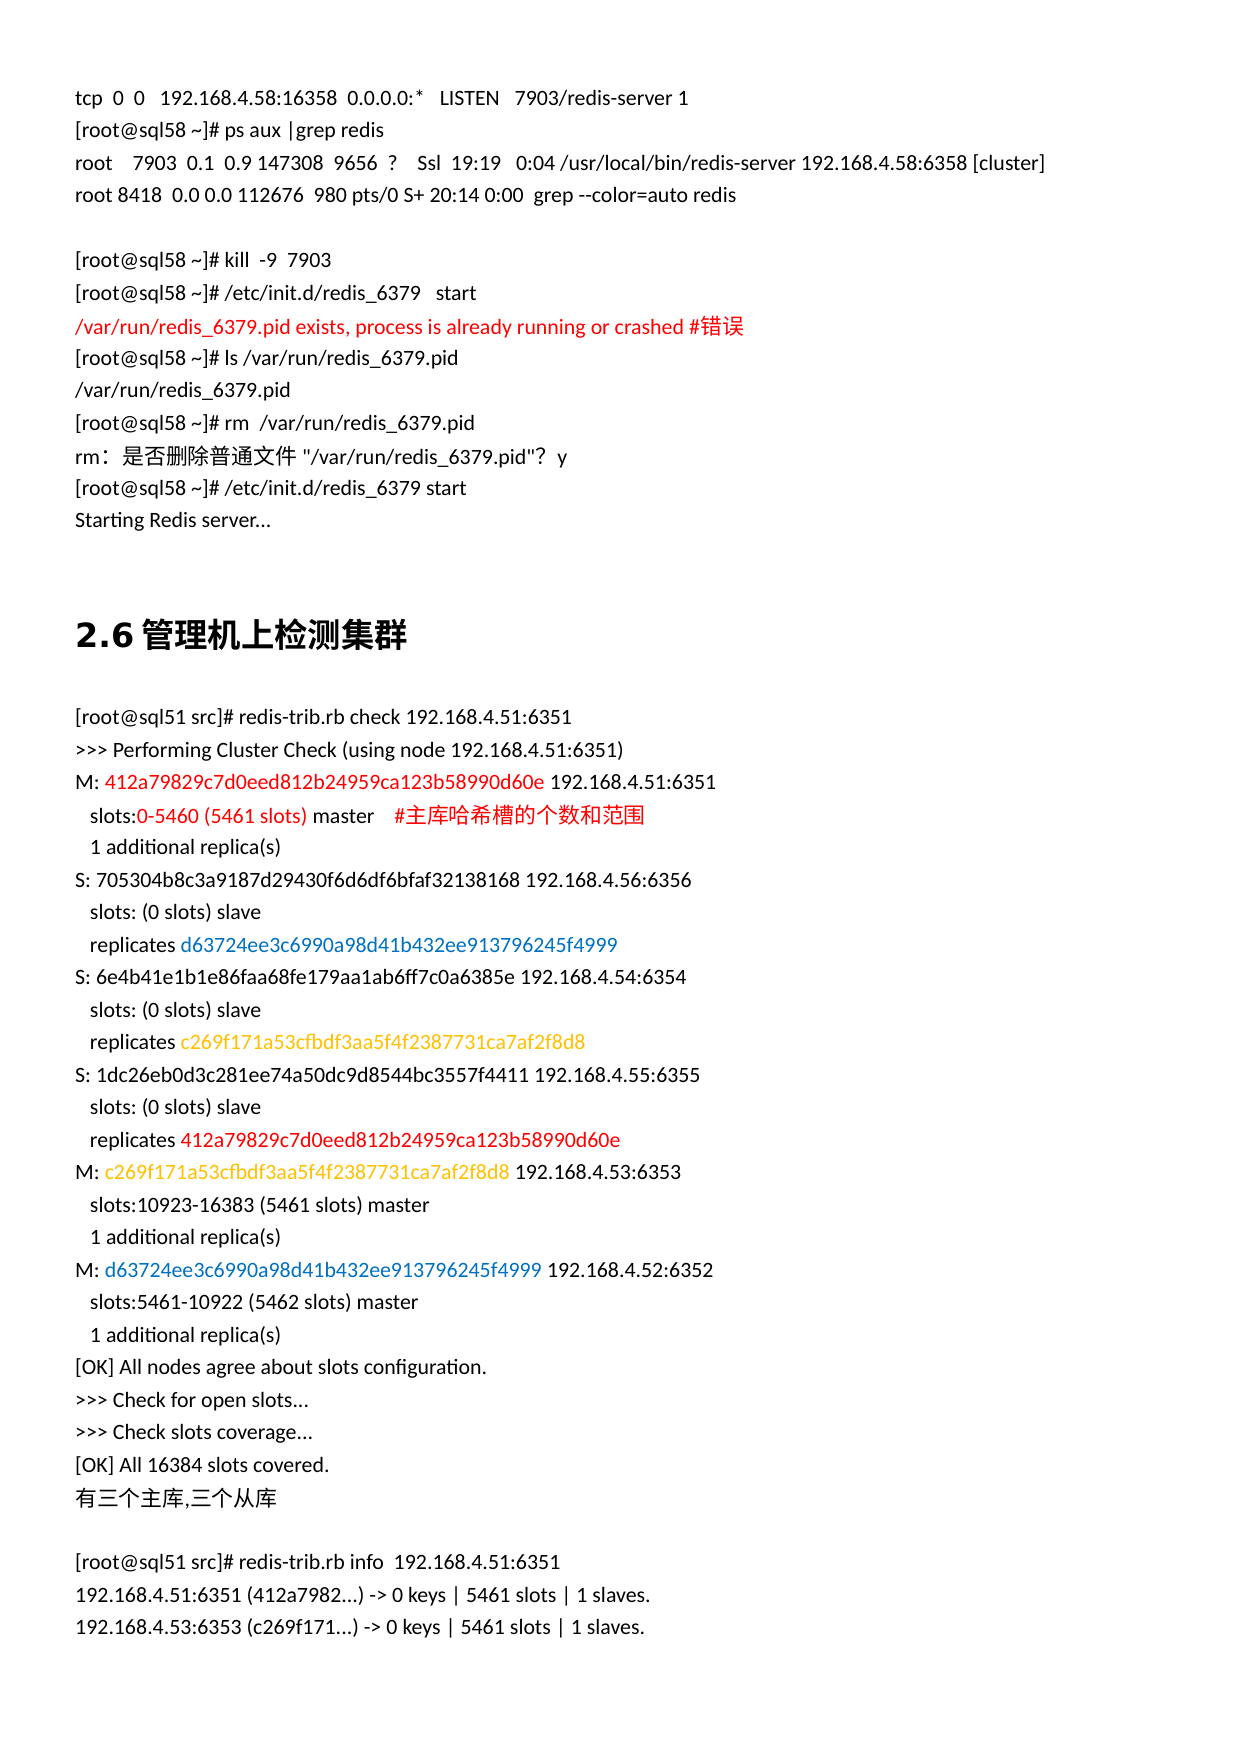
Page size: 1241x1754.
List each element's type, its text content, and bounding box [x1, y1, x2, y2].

text /var/run/redis_6379.pid exists, process is already running or crashed #错误 [75, 308, 1165, 341]
text S: 1dc26eb0d3c281ee74a50dc9d8544bc3557f4411 192.168.4.55:6355 [75, 1058, 1165, 1090]
text slots: (0 slots) slave [75, 1090, 1165, 1123]
text M: 412a79829c7d0eed812b24959ca123b58990d60e 192.168.4.51:6351 [75, 765, 1165, 798]
text slots: (0 slots) slave [75, 993, 1165, 1025]
text [OK] All nodes agree about slots configuration. [75, 1350, 1165, 1383]
text [root@sql58 ~]# ls /var/run/redis_6379.pid [75, 341, 1165, 373]
text S: 705304b8c3a9187d29430f6d6df6bfaf32138168 192.168.4.56:6356 [75, 863, 1165, 895]
text root 7903 0.1 0.9 147308 9656 ? Ssl 19:19 0:04 /usr/local/bin/redis-server 192.168.4.58:6358 [cluster] [75, 146, 1165, 178]
text [root@sql58 ~]# /etc/init.d/redis_6379 start [75, 471, 1165, 503]
text replicates c269f171a53cfbdf3aa5f4f2387731ca7af2f8d8 [75, 1025, 1165, 1058]
text slots:0-5460 (5461 slots) master #主库哈希槽的个数和范围 [75, 798, 1165, 830]
text >>> Check for open slots... [75, 1383, 1165, 1415]
text [root@sql58 ~]# ps aux |grep redis [75, 113, 1165, 146]
text /var/run/redis_6379.pid [75, 373, 1165, 406]
text S: 6e4b41e1b1e86faa68fe179aa1ab6ff7c0a6385e 192.168.4.54:6354 [75, 960, 1165, 993]
text 1 additional replica(s) [75, 1318, 1165, 1350]
text Starting Redis server... [75, 503, 1165, 536]
text 1 additional replica(s) [75, 830, 1165, 863]
text [root@sql58 ~]# kill -9 7903 [75, 243, 1165, 276]
text [root@sql58 ~]# /etc/init.d/redis_6379 start [75, 276, 1165, 308]
text slots:5461-10922 (5462 slots) master [75, 1285, 1165, 1318]
text slots: (0 slots) slave [75, 895, 1165, 928]
text rm：是否删除普通文件 "/var/run/redis_6379.pid"？y [75, 438, 1165, 471]
text replicates 412a79829c7d0eed812b24959ca123b58990d60e [75, 1123, 1165, 1155]
text >>> Performing Cluster Check (using node 192.168.4.51:6351) [75, 733, 1165, 765]
text replicates d63724ee3c6990a98d41b432ee913796245f4999 [75, 928, 1165, 960]
text M: d63724ee3c6990a98d41b432ee913796245f4999 192.168.4.52:6352 [75, 1253, 1165, 1285]
text [OK] All 16384 slots covered. [75, 1448, 1165, 1480]
text 192.168.4.53:6353 (c269f171...) -> 0 keys | 5461 slots | 1 slaves. [75, 1610, 1165, 1643]
text 有三个主库,三个从库 [75, 1480, 1165, 1513]
text slots:10923-16383 (5461 slots) master [75, 1188, 1165, 1220]
text M: c269f171a53cfbdf3aa5f4f2387731ca7af2f8d8 192.168.4.53:6353 [75, 1155, 1165, 1188]
text 192.168.4.51:6351 (412a7982...) -> 0 keys | 5461 slots | 1 slaves. [75, 1578, 1165, 1610]
text >>> Check slots coverage... [75, 1415, 1165, 1448]
text [root@sql51 src]# redis-trib.rb check 192.168.4.51:6351 [75, 700, 1165, 733]
text tcp 0 0 192.168.4.58:16358 0.0.0.0:* LISTEN 7903/redis-server 1 [75, 81, 1165, 113]
text root 8418 0.0 0.0 112676 980 pts/0 S+ 20:14 0:00 grep --color=auto redis [75, 178, 1165, 211]
text 1 additional replica(s) [75, 1220, 1165, 1253]
text [root@sql58 ~]# rm /var/run/redis_6379.pid [75, 406, 1165, 438]
text [root@sql51 src]# redis-trib.rb info 192.168.4.51:6351 [75, 1545, 1165, 1578]
subtitle 2.6管理机上检测集群 [75, 601, 1165, 666]
